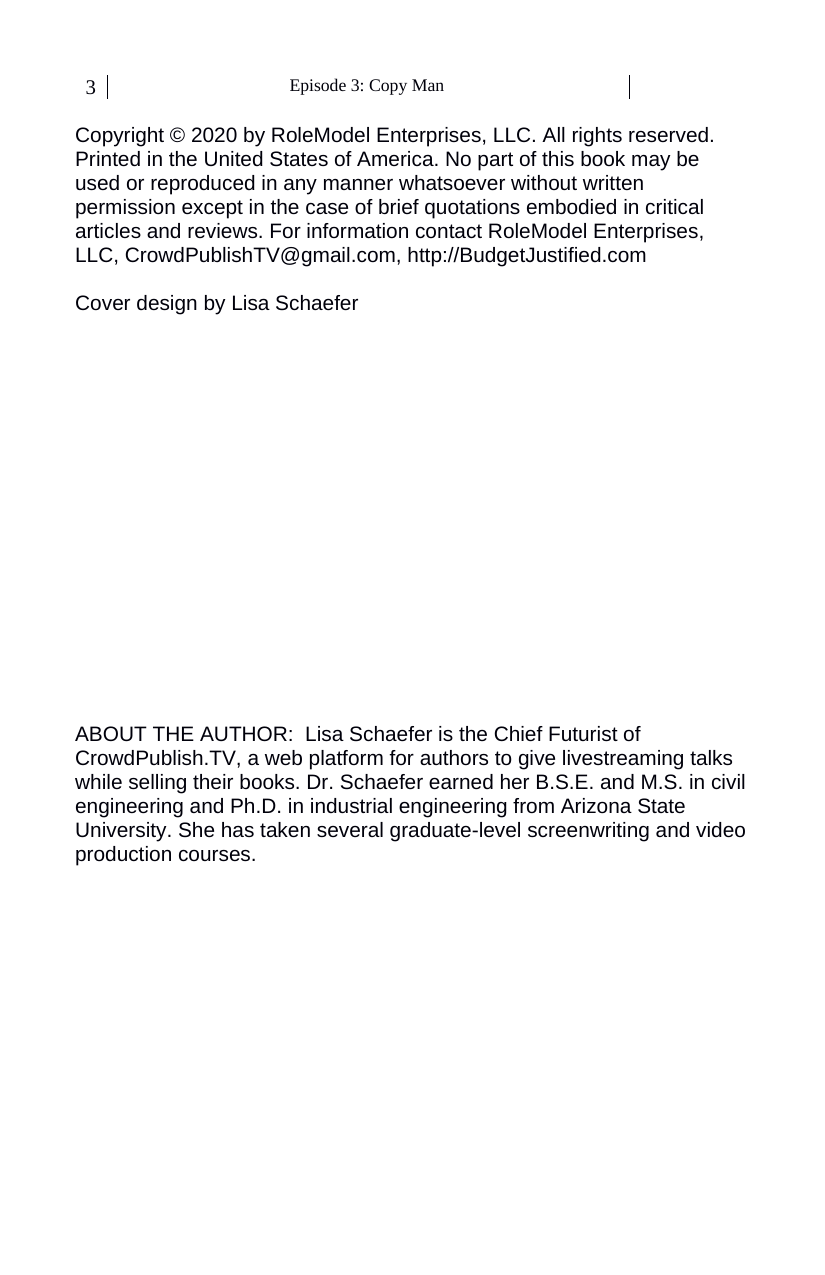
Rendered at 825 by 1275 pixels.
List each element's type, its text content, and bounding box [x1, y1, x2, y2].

text ABOUT THE AUTHOR: Lisa Schaefer is the Chief Futurist of CrowdPublish.TV, a web platform for authors to give livestreaming talks while selling their books. Dr. Schaefer earned her B.S.E. and M.S. in civil engineering and Ph.D. in industrial engineering from Arizona State University. She has taken several graduate-level screenwriting and video production courses. [75, 722, 750, 866]
text Copyright © 2020 by RoleModel Enterprises, LLC. All rights reserved. Printed in the United States of America. No part of this book may be used or reproduced in any manner whatsoever without written permission except in the case of brief quotations embodied in critical articles and reviews. For information contact RoleModel Enterprises, LLC, CrowdPublishTV@gmail.com, http://BudgetJustified.com [75, 123, 750, 267]
text Cover design by Lisa Schaefer [75, 291, 750, 315]
